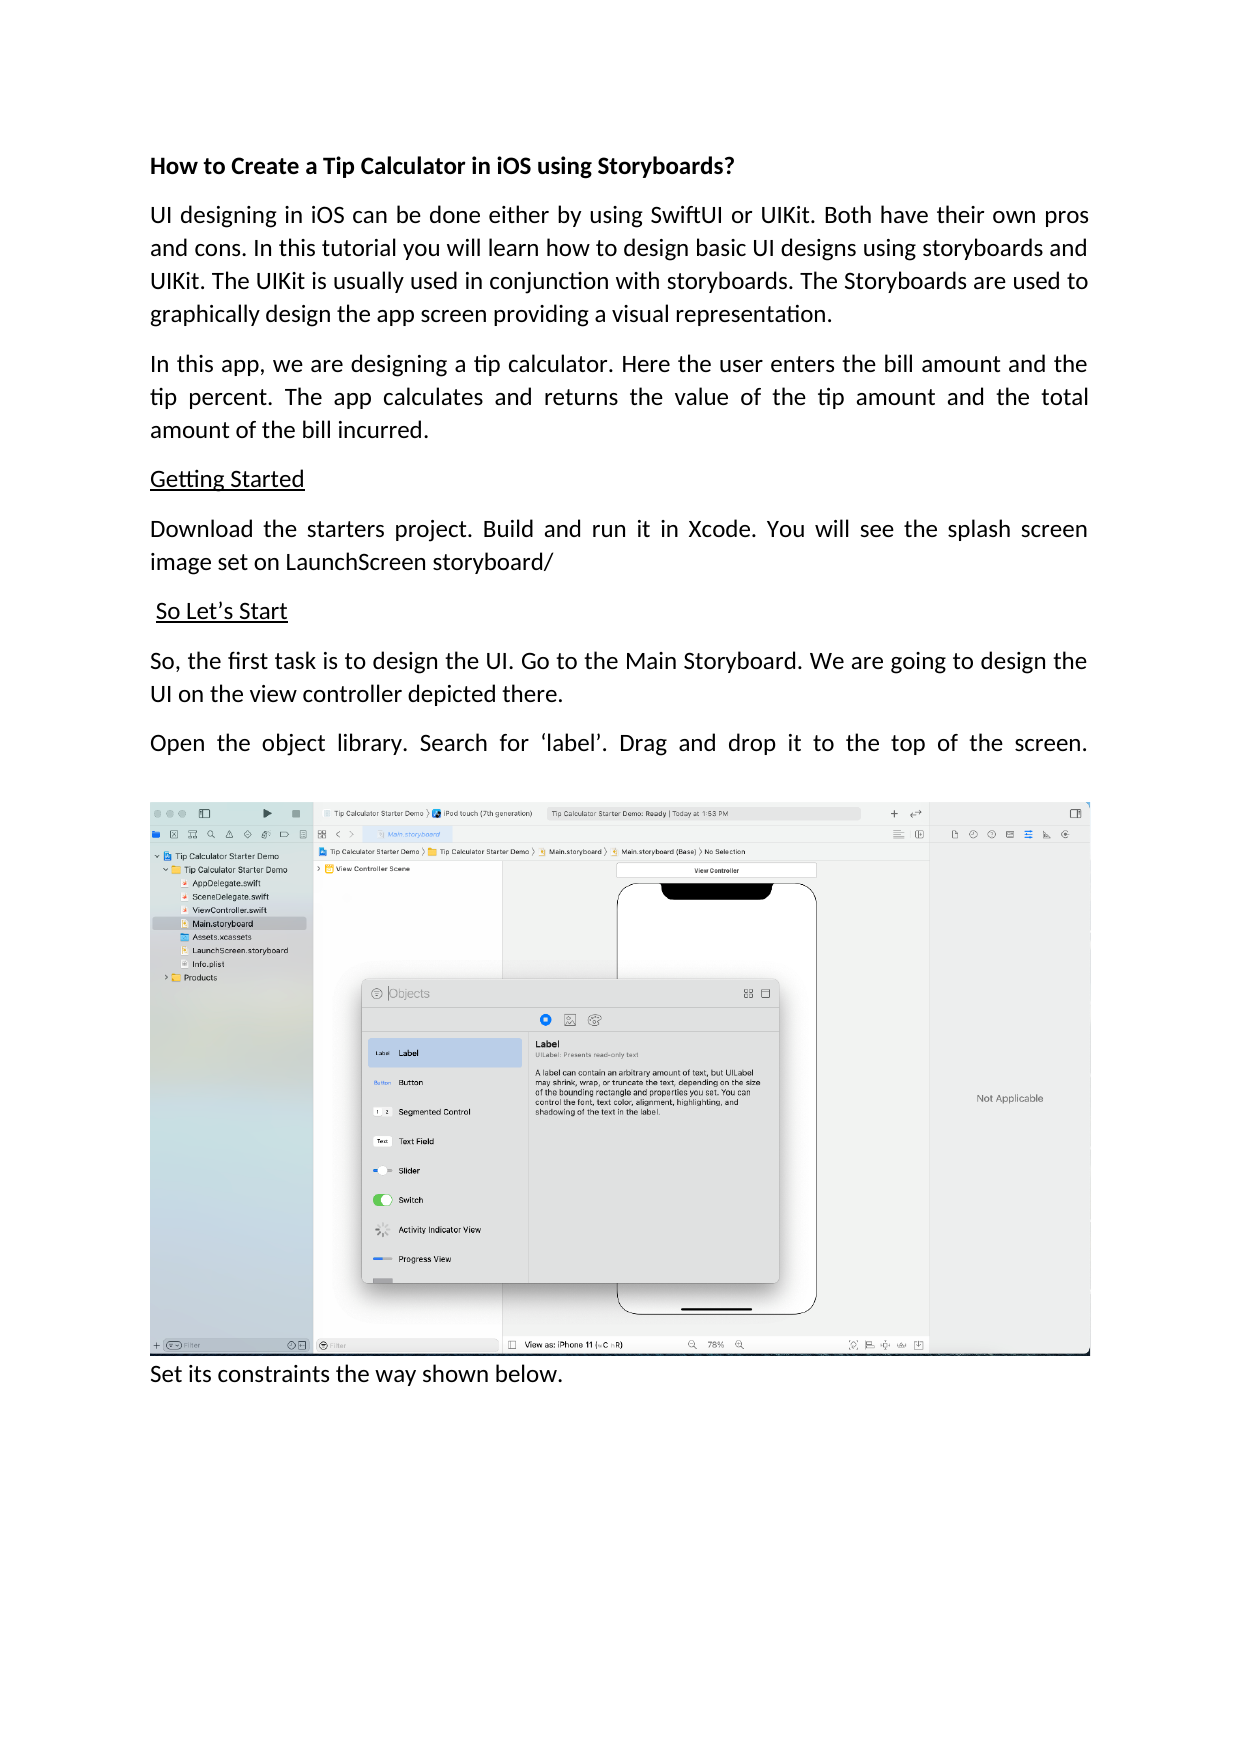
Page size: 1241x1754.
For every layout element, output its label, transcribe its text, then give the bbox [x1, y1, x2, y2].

text Open the object library. Search for ‘label’. Drag and drop it to the top of the screen.Set its constraints the way shown below. [150, 727, 1090, 802]
text So, the first task is to design the UI. Go to the Main Storyboard. We are going to design the UI on the view controller depicted there. [150, 645, 1090, 708]
text So Let’s Start [150, 595, 1090, 626]
text Download the starters project. Build and run it in Xcode. You will see the splash screen image set on LaunchScreen storyboard/ [150, 513, 1090, 576]
text Open the object library. Search for ‘label’. Drag and drop it to the top of the screen.Set its constraints the way shown below. [150, 1356, 1090, 1388]
text Getting Started [150, 463, 1090, 494]
picture [150, 802, 1091, 1356]
text In this app, we are designing a tip calculator. Here the user enters the bill amount and the tip percent. The app calculates and returns the value of the tip amount and the total amount of the bill incurred. [150, 348, 1090, 444]
text How to Create a Tip Calculator in iOS using Storyboards? [150, 150, 1090, 181]
text UI designing in iOS can be done either by using SwiftUI or UIKit. Both have their own pros and cons. In this tutorial you will learn how to design basic UI designs using storyboards and UIKit. The UIKit is usually used in conjunction with storyboards. The Storyboards are used to graphically design the app screen providing a visual representation. [150, 199, 1090, 329]
